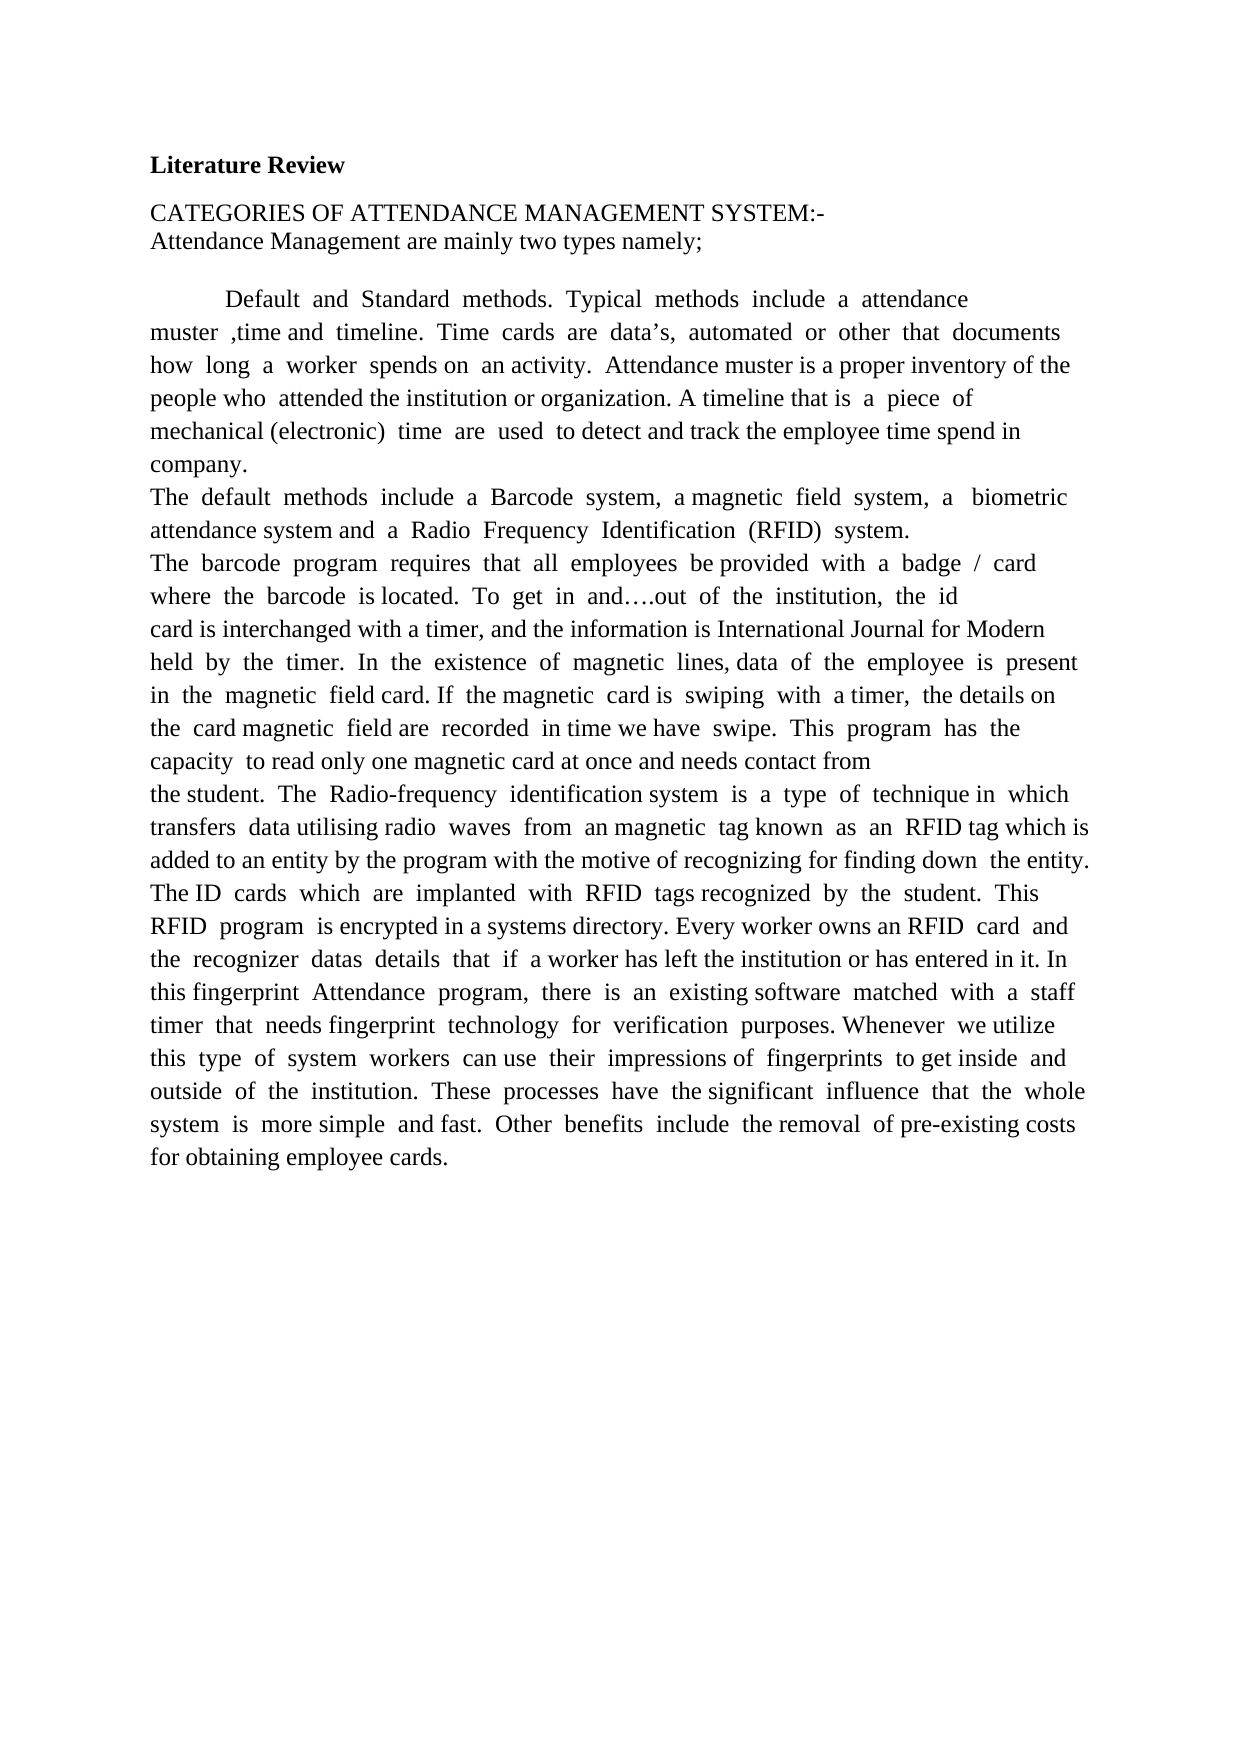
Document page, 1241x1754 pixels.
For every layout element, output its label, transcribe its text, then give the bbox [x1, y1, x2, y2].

text outside of the institution. These processes have the significant influence that the whole system is more simple and fast. Other benefits include the removal of pre-existing costs for obtaining employee cards. [150, 1076, 1090, 1171]
text the student. The Radio-frequency identification system is a type of technique in which transfers data utilising radio waves from an magnetic tag known as an RFID tag which is added to an entity by the program with the motive of recognizing for finding down the entity. The ID cards which are implanted with RFID tags recognized by the student. This RFID program is encrypted in a systems directory. Every worker owns an RFID card and the recognizer datas details that if a worker has left the institution or has entered in it. In this fingerprint Attendance program, there is an existing software matched with a staff timer that needs fingerprint technology for verification purposes. Whenever we utilize this type of system workers can use their impressions of fingerprints to get inside and [150, 779, 1090, 1072]
text Attendance Management are mainly two types namely; [150, 226, 1090, 255]
text CATEGORIES OF ATTENDANCE MANAGEMENT SYSTEM:- [150, 198, 1090, 226]
text The default methods include a Barcode system, a magnetic field system, a biometric attendance system and a Radio Frequency Identification (RFID) system. [150, 482, 1090, 544]
text The barcode program requires that all employees be provided with a badge / card where the barcode is located. To get in and….out of the institution, the id [150, 548, 1090, 610]
text Default and Standard methods. Typical methods include a attendance muster ,time and timeline. Time cards are data’s, automated or other that documents how long a worker spends on an activity. Attendance muster is a proper inventory of the people who attended the institution or organization. A timeline that is a piece of mechanical (electronic) time are used to detect and track the employee time spend in company. [150, 284, 1090, 478]
text card is interchanged with a timer, and the information is International Journal for Modern held by the timer. In the existence of magnetic lines, data of the employee is present in the magnetic field card. If the magnetic card is swiping with a timer, the details on the card magnetic field are recorded in time we have swipe. This program has the capacity to read only one magnetic card at once and needs contact from [150, 614, 1090, 775]
text Literature Review [150, 150, 1090, 179]
